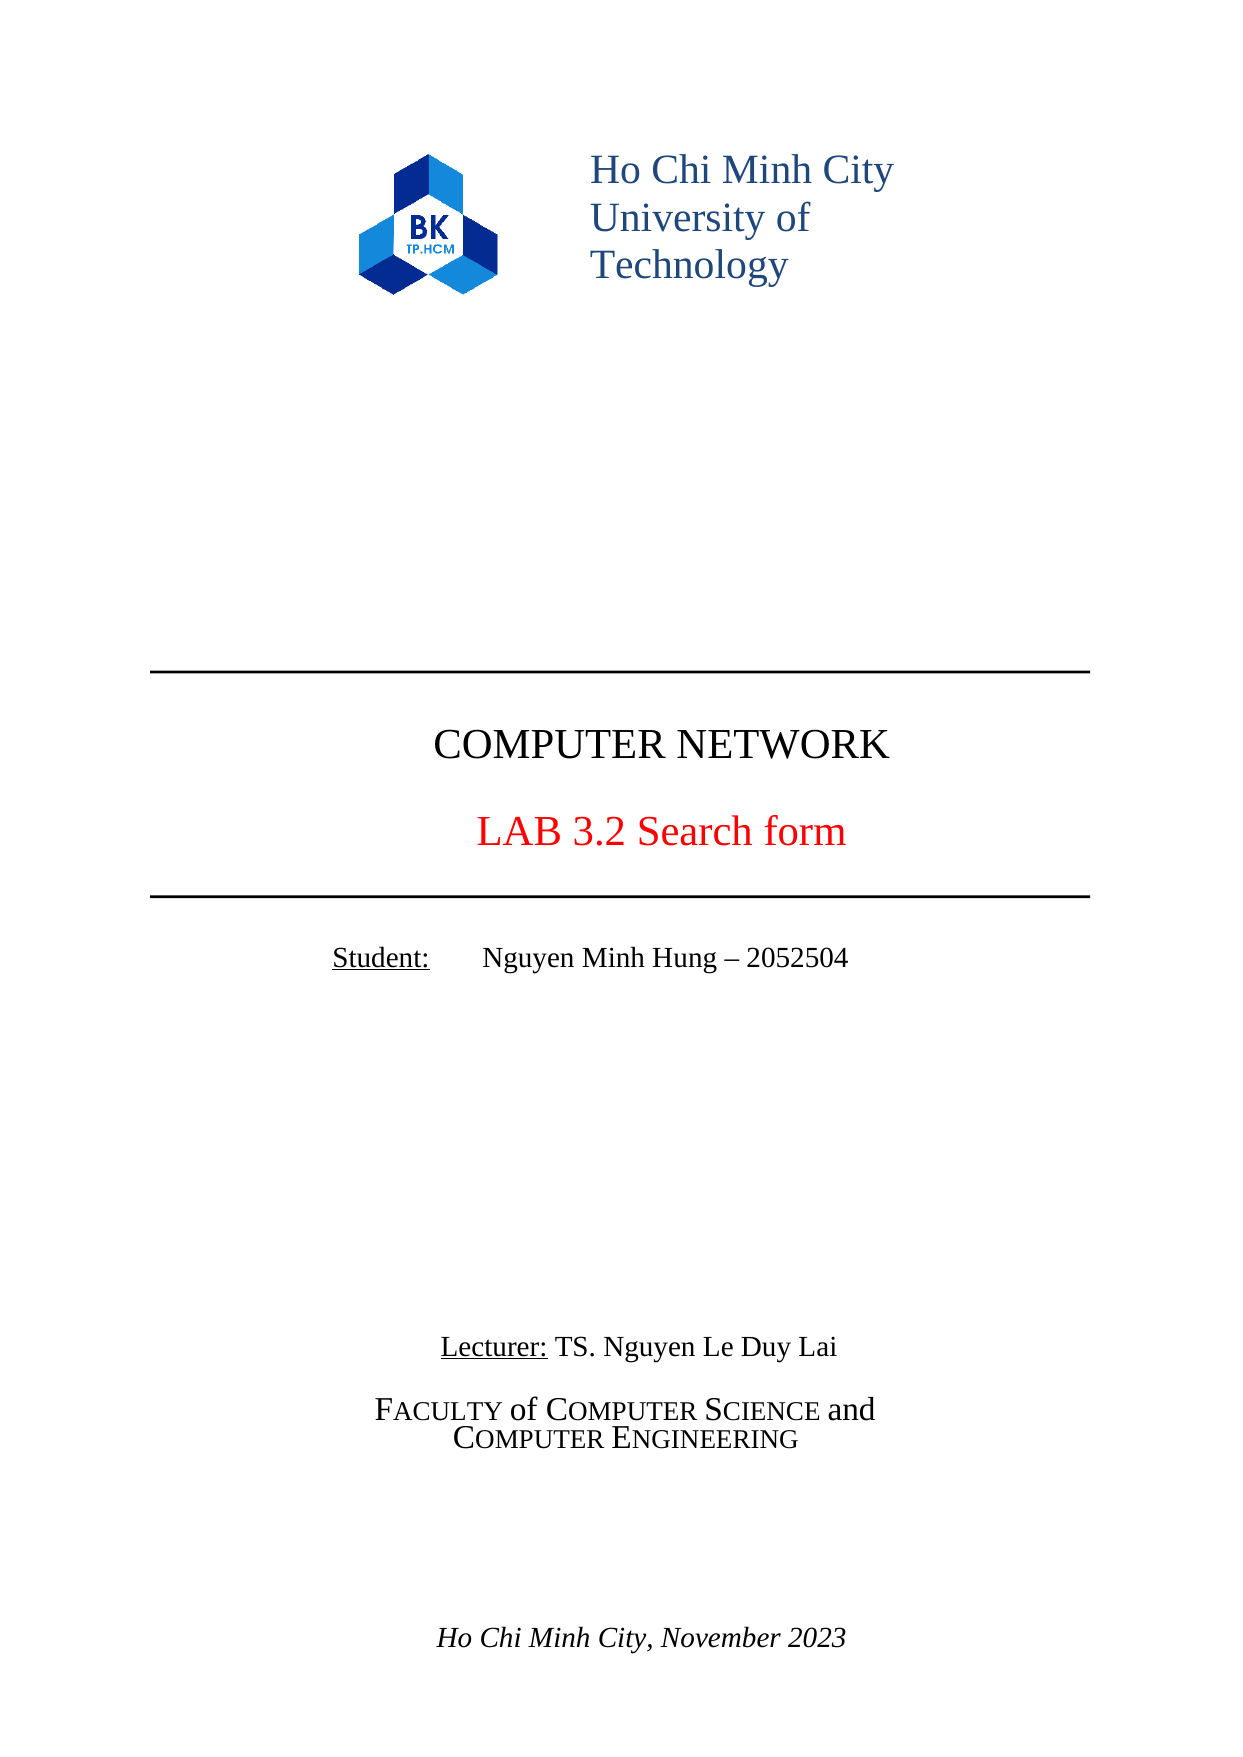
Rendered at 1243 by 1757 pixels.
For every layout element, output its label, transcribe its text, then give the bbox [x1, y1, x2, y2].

text Student: Nguyen Minh Hung – 2052504 [332, 940, 1193, 973]
text LAB 3.2 Search form [127, 806, 1196, 855]
text COMPUTER NETWORK [127, 718, 1196, 768]
text FACULTY of COMPUTER SCIENCE and COMPUTER ENGINEERING [374, 1396, 877, 1456]
text Lecturer: TS. Nguyen Le Duy Lai [425, 1329, 852, 1362]
picture [356, 150, 500, 298]
text Ho Chi Minh City University of Technology [589, 144, 896, 288]
text Ho Chi Minh City, November 2023 [431, 1620, 852, 1654]
